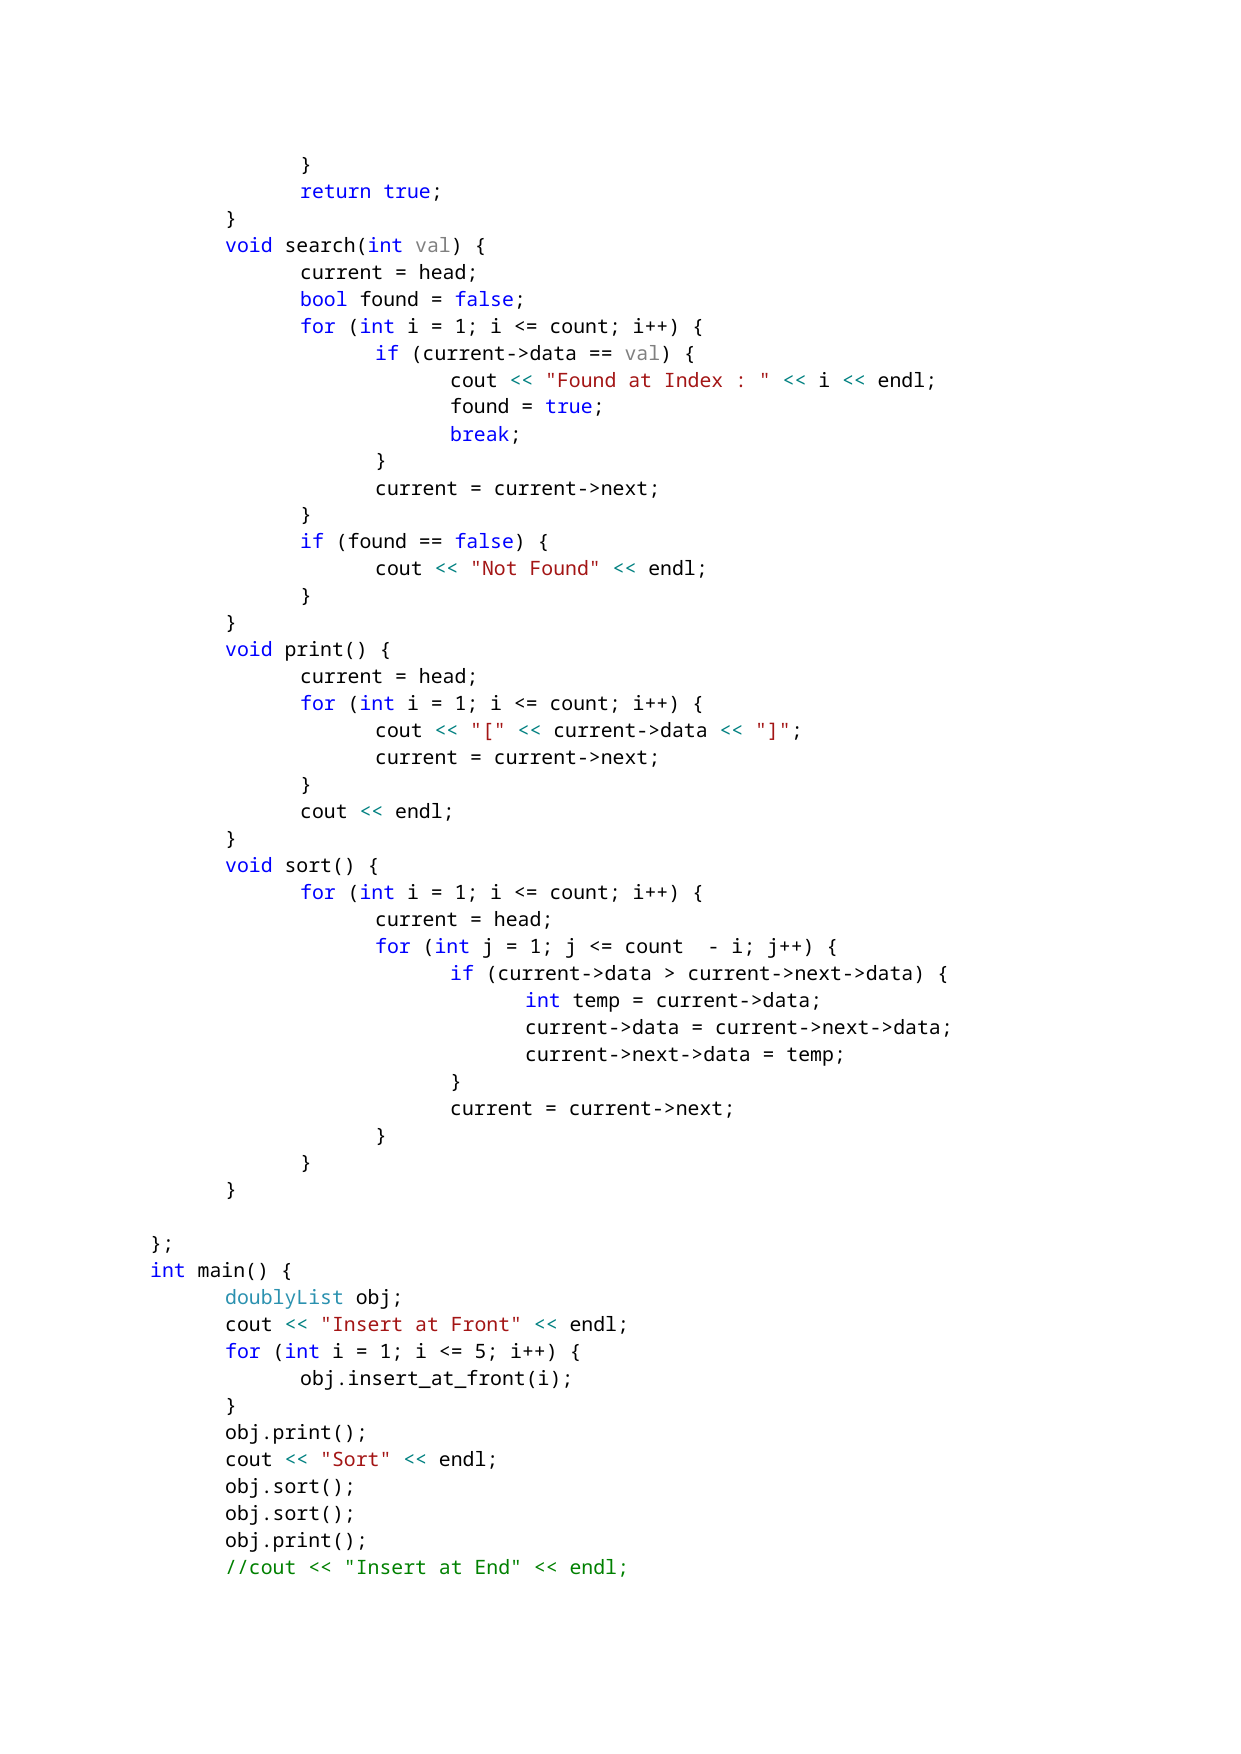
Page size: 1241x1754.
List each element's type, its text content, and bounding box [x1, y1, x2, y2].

text int main() { [150, 1256, 1090, 1283]
text cout << "Not Found" << endl; [150, 555, 1090, 582]
text obj.insert_at_front(i); [150, 1364, 1090, 1391]
text cout << "[" << current->data << "]"; [150, 717, 1090, 743]
text } [150, 501, 1090, 528]
text current = current->next; [150, 743, 1090, 771]
text void search(int val) { [150, 231, 1090, 258]
text } [150, 609, 1090, 636]
text return true; [150, 177, 1090, 204]
text } [150, 582, 1090, 609]
text current = head; [150, 663, 1090, 689]
text } [150, 1391, 1090, 1418]
text obj.sort(); [150, 1499, 1090, 1526]
text int temp = current->data; [150, 986, 1090, 1013]
text for (int i = 1; i <= count; i++) { [150, 689, 1090, 717]
text if (found == false) { [150, 528, 1090, 555]
text current = head; [150, 258, 1090, 285]
text current->next->data = temp; [150, 1040, 1090, 1067]
text } [150, 204, 1090, 231]
text obj.print(); [150, 1418, 1090, 1445]
text doublyList obj; [150, 1283, 1090, 1310]
text void sort() { [150, 851, 1090, 878]
text for (int i = 1; i <= count; i++) { [150, 878, 1090, 905]
text bool found = false; [150, 285, 1090, 312]
text found = true; [150, 393, 1090, 420]
text break; [150, 420, 1090, 447]
text obj.sort(); [150, 1472, 1090, 1499]
text } [150, 1148, 1090, 1175]
text } [150, 771, 1090, 797]
text current = head; [150, 905, 1090, 932]
text current = current->next; [150, 1094, 1090, 1121]
text } [150, 1121, 1090, 1148]
text } [150, 824, 1090, 851]
text if (current->data > current->next->data) { [150, 959, 1090, 986]
text for (int i = 1; i <= 5; i++) { [150, 1337, 1090, 1364]
text cout << "Insert at Front" << endl; [150, 1310, 1090, 1337]
text current->data = current->next->data; [150, 1013, 1090, 1040]
text } [150, 1067, 1090, 1094]
text for (int i = 1; i <= count; i++) { [150, 312, 1090, 339]
text cout << "Sort" << endl; [150, 1445, 1090, 1472]
text }; [150, 1229, 1090, 1256]
text for (int j = 1; j <= count - i; j++) { [150, 932, 1090, 959]
text cout << "Found at Index : " << i << endl; [150, 366, 1090, 393]
text current = current->next; [150, 474, 1090, 501]
text obj.print(); [150, 1526, 1090, 1553]
text } [150, 1175, 1090, 1202]
text cout << endl; [150, 797, 1090, 824]
text if (current->data == val) { [150, 339, 1090, 366]
text void print() { [150, 636, 1090, 663]
text //cout << "Insert at End" << endl; [150, 1553, 1090, 1580]
text } [150, 447, 1090, 474]
text } [150, 150, 1090, 177]
